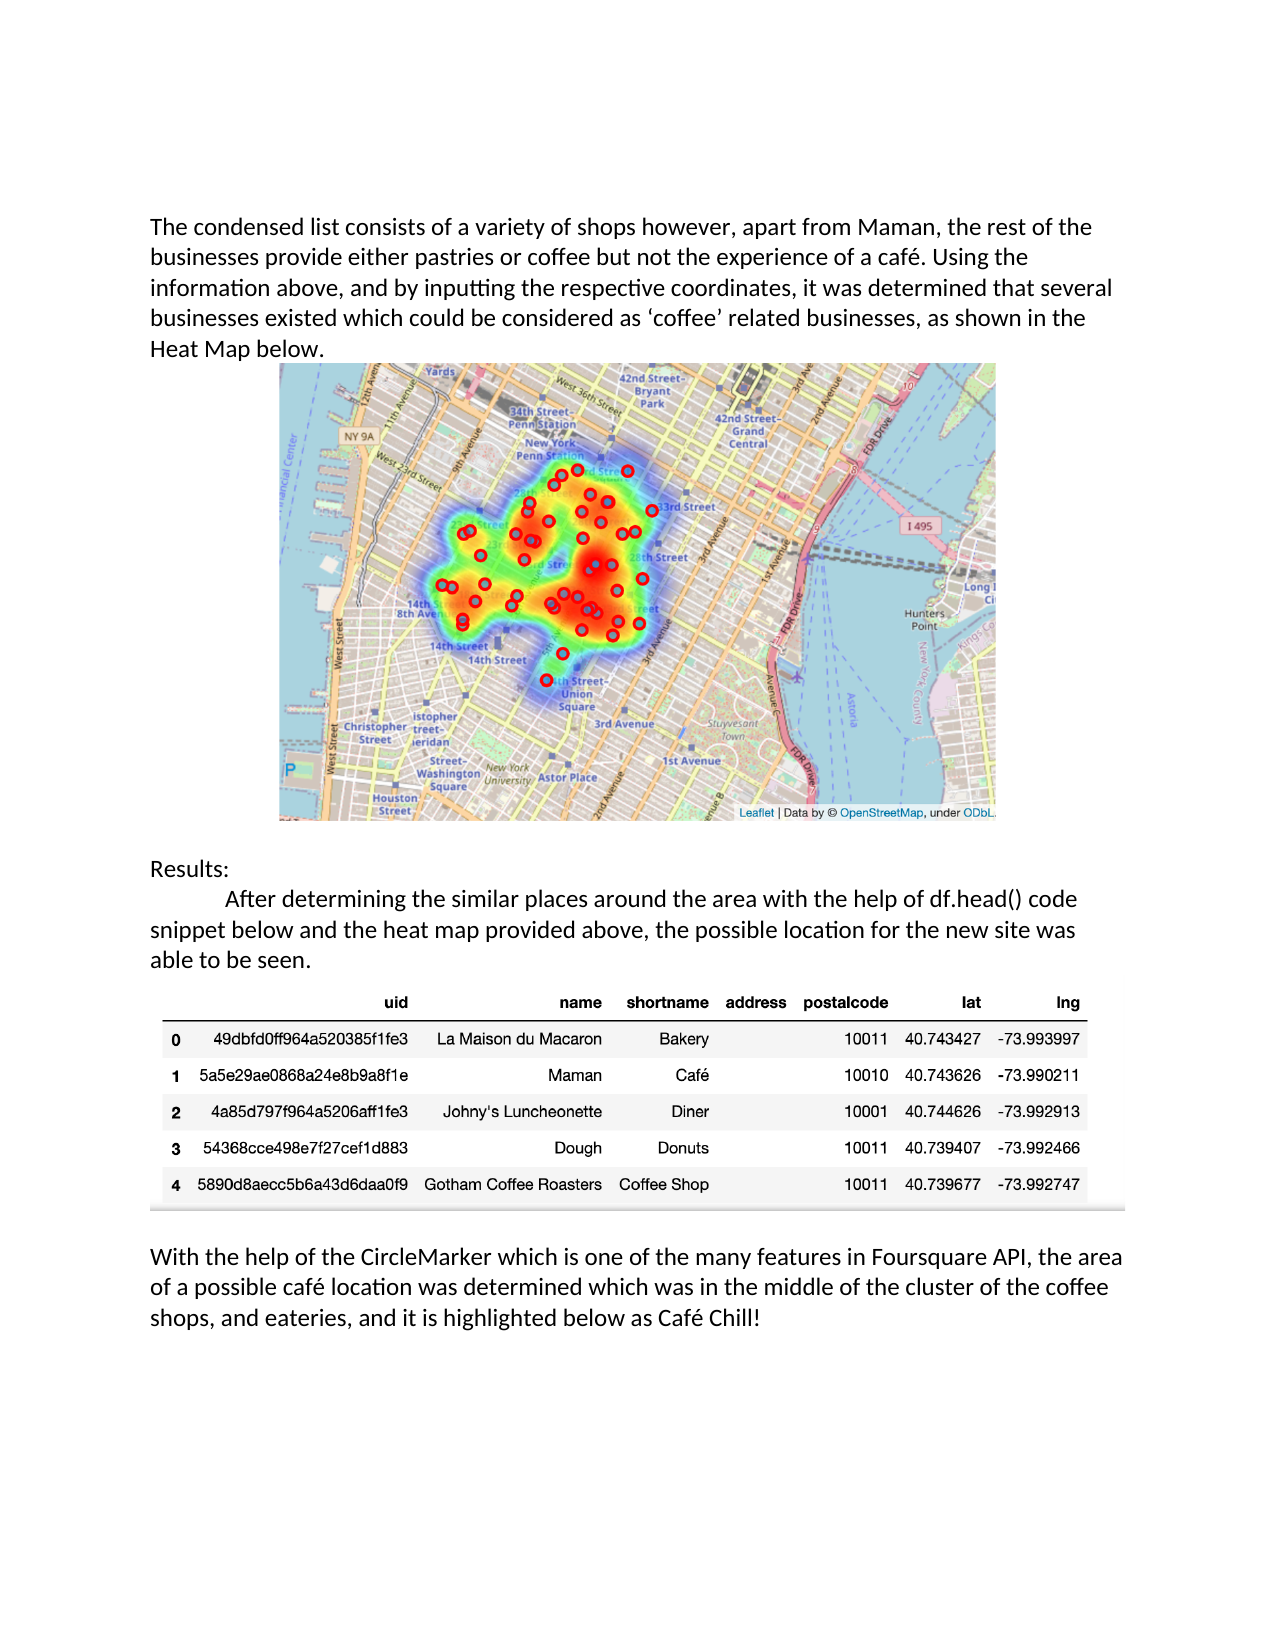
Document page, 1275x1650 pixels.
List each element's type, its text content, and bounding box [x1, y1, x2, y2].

text The condensed list consists of a variety of shops however, apart from Maman, the rest of the businesses provide either pastries or coffee but not the experience of a café. Using the information above, and by inputting the respective coordinates, it was determined that several businesses existed which could be considered as ‘coffee’ related businesses, as shown in the Heat Map below. [150, 211, 1125, 364]
picture [150, 975, 1125, 1211]
text With the help of the CircleMarker which is one of the many features in Foursquare API, the area of a possible café location was determined which was in the middle of the cluster of the coffee shops, and eateries, and it is highlighted below as Café Chill! [150, 1241, 1125, 1332]
picture [279, 363, 996, 823]
text After determining the similar places around the area with the help of df.head() code snippet below and the heat map provided above, the possible location for the new site was able to be seen. [150, 883, 1125, 975]
text Results: [150, 853, 1125, 883]
